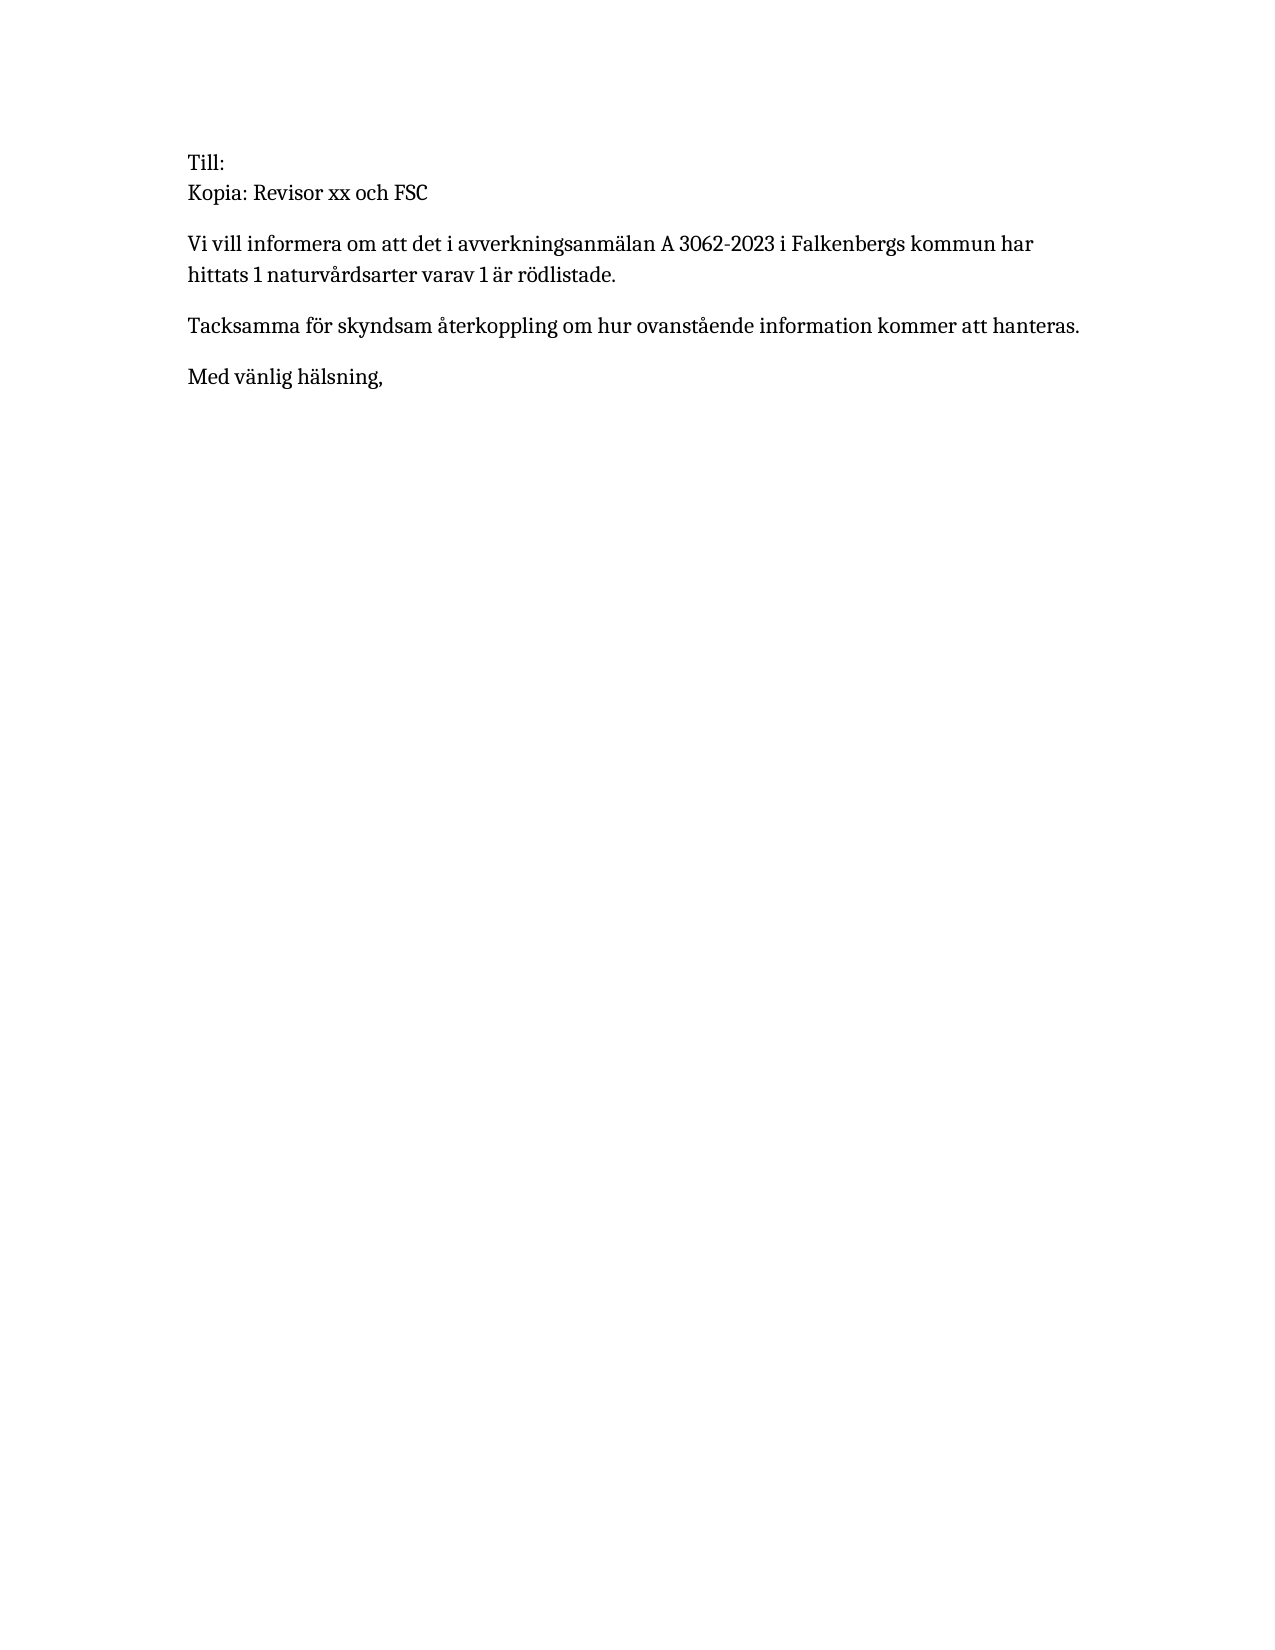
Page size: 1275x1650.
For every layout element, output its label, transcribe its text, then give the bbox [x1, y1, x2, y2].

text Vi vill informera om att det i avverkningsanmälan A 3062-2023 i Falkenbergs kommun har hittats 1 naturvårdsarter varav 1 är rödlistade. [187, 231, 1087, 288]
text Tacksamma för skyndsam återkoppling om hur ovanstående information kommer att hanteras. [187, 312, 1087, 339]
text Med vänlig hälsning, [187, 363, 1087, 420]
text Till: Kopia: Revisor xx och FSC [187, 150, 1087, 207]
